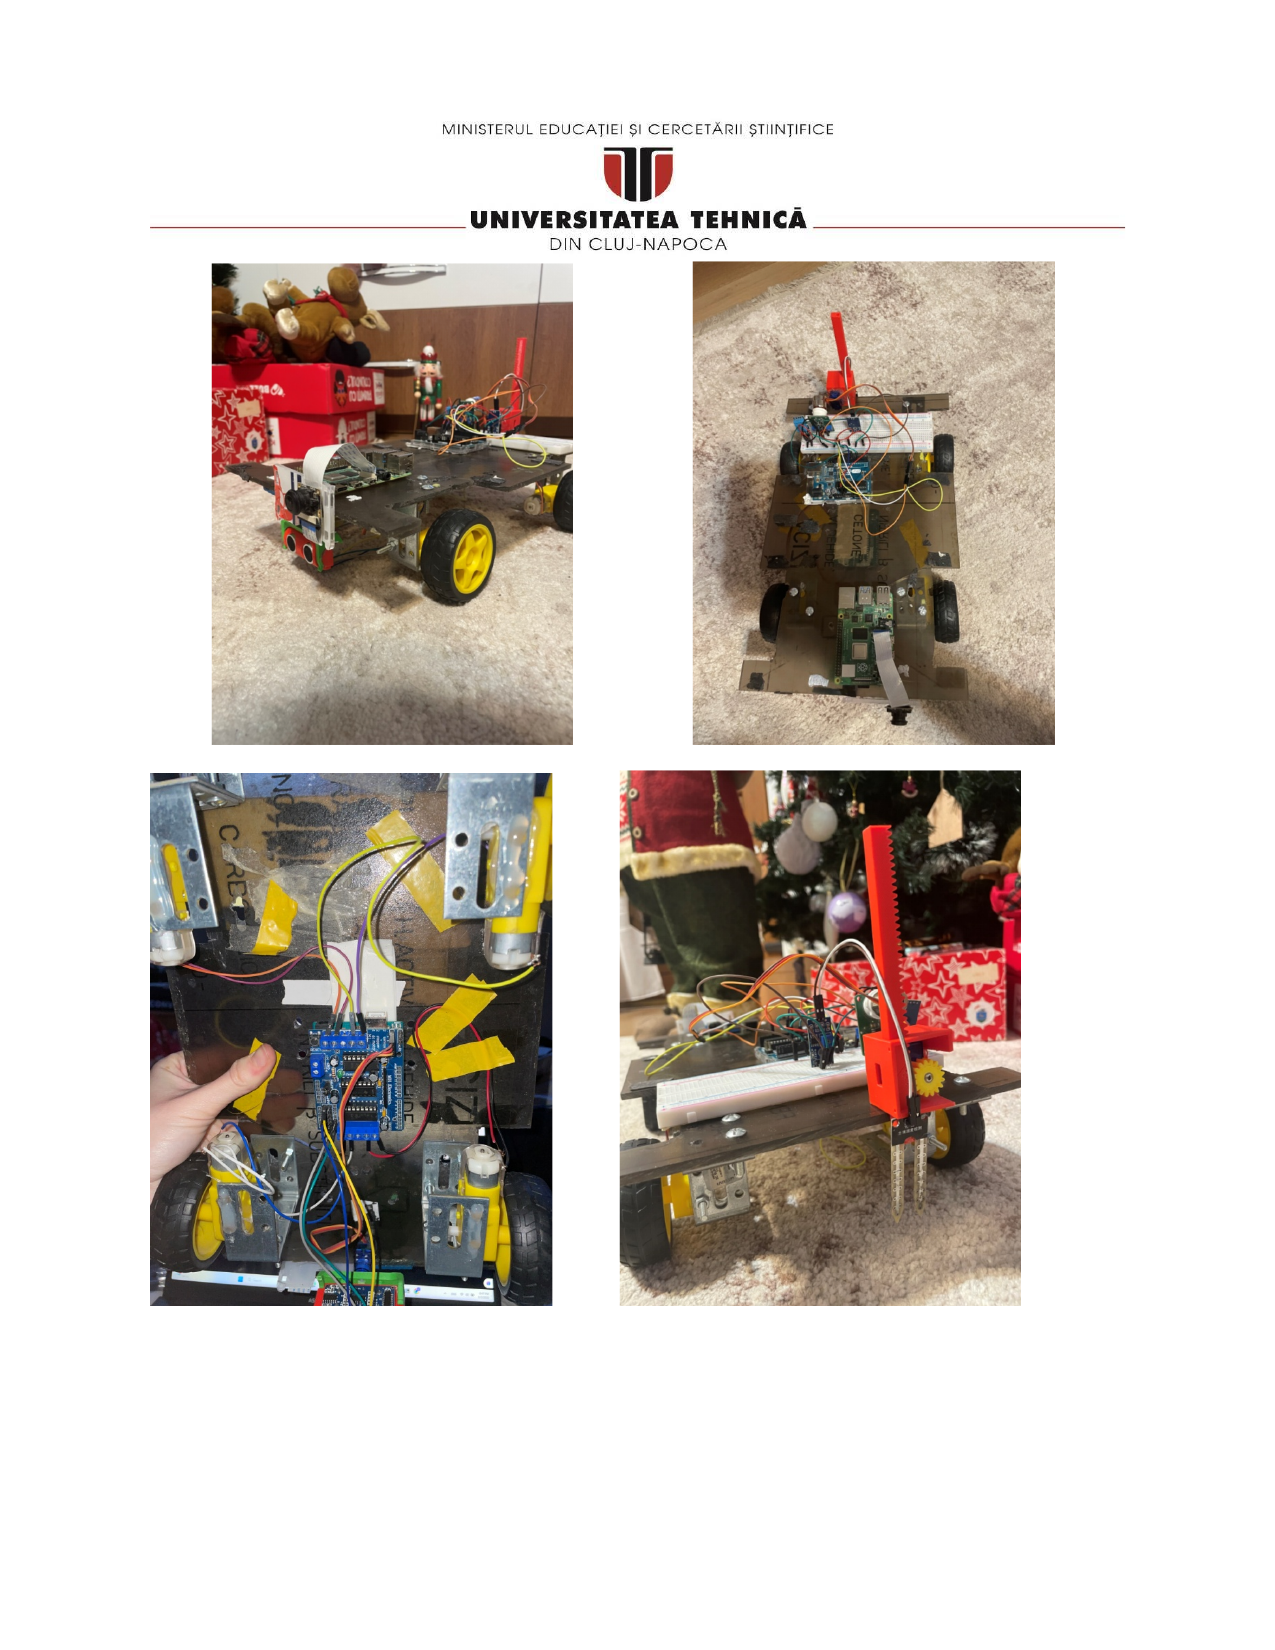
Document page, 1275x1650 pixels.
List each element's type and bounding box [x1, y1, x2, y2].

picture [150, 773, 553, 1306]
picture [620, 771, 1021, 1305]
picture [150, 75, 1125, 744]
picture [212, 264, 573, 744]
